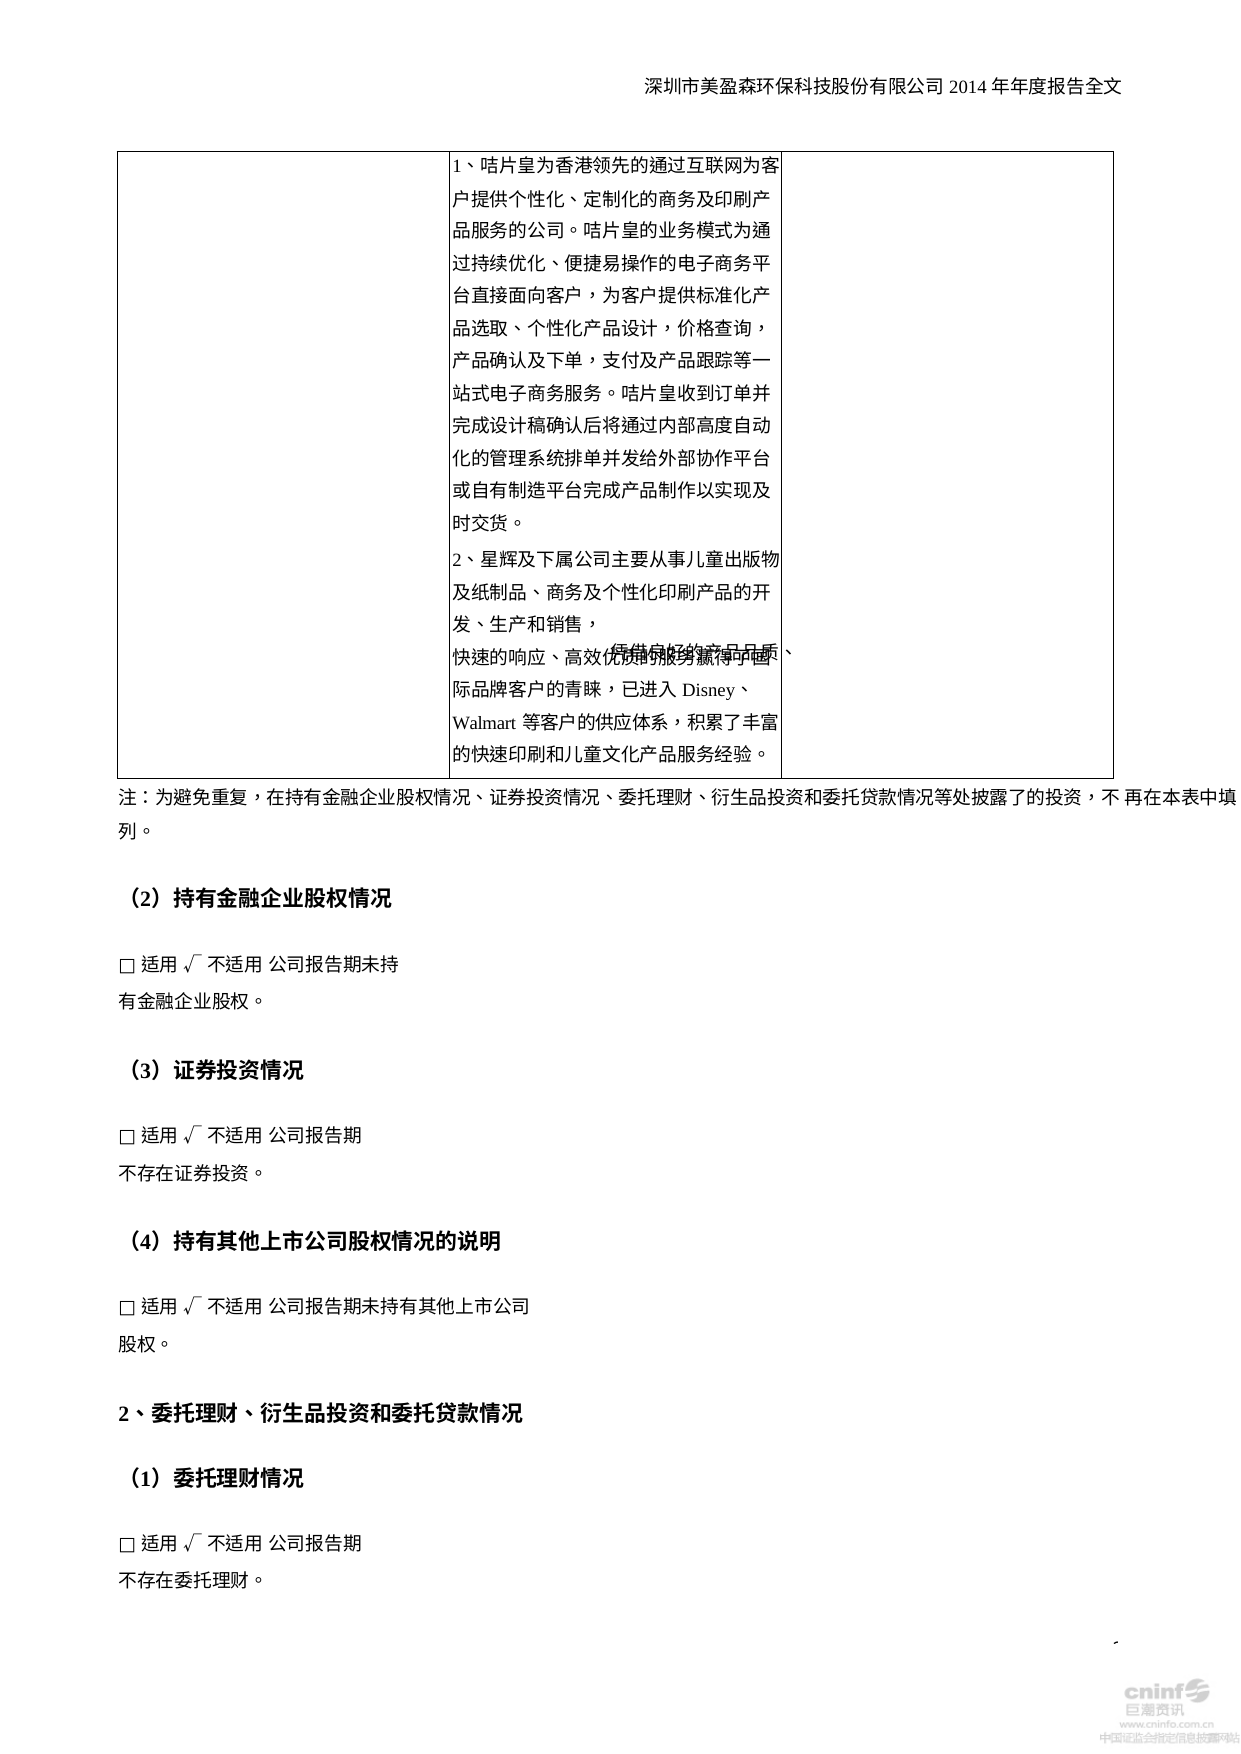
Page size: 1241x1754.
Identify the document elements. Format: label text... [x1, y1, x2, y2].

table_cell 户提供个性化、定制化的商务及印刷产 [450, 184, 781, 216]
text □ 适用 √ 不适用 公司报告期不存在委托理财。 [118, 1530, 364, 1593]
table_cell 产品确认及下单，支付及产品跟踪等一 [450, 346, 781, 379]
table_cell 快速的响应、高效优质的服务赢得了国 [450, 643, 781, 676]
text □ 适用 √ 不适用 公司报告期未持有其他上市公司股权。 [118, 1294, 533, 1357]
table_cell 的快速印刷和儿童文化产品服务经验。 [450, 741, 781, 778]
table_cell 时交货。 [450, 509, 781, 543]
subtitle （1）委托理财情况 [118, 1462, 1240, 1492]
picture [1099, 1673, 1241, 1754]
table_cell 品服务的公司。咭片皇的业务模式为通 [450, 216, 781, 249]
subtitle （2）持有金融企业股权情况 [118, 883, 1240, 913]
table_cell 及纸制品、商务及个性化印刷产品的开 [450, 579, 781, 611]
table_cell Walmart 等客户的供应体系，积累了丰富 [450, 709, 781, 741]
table_cell 完成设计稿确认后将通过内部高度自动 [450, 411, 781, 444]
text □ 适用 √ 不适用 公司报告期未持有金融企业股权。 [118, 951, 401, 1014]
table_header [118, 152, 449, 778]
subtitle 2、委托理财、衍生品投资和委托贷款情况 [118, 1398, 1240, 1427]
table_header 1、咭片皇为香港领先的通过互联网为客 [450, 152, 781, 184]
table_cell 际品牌客户的青睐，已进入 Disney、 [450, 676, 781, 708]
subtitle （3）证券投资情况 [118, 1055, 1240, 1084]
table_cell 台直接面向客户，为客户提供标准化产 [450, 281, 781, 314]
table_cell 2、星辉及下属公司主要从事儿童出版物 [450, 544, 781, 578]
table_cell 发、生产和销售， [450, 611, 781, 643]
text □ 适用 √ 不适用 公司报告期不存在证券投资。 [118, 1122, 364, 1186]
table_cell 化的管理系统排单并发给外部协作平台 [450, 444, 781, 476]
text 注：为避免重复，在持有金融企业股权情况、证券投资情况、委托理财、衍生品投资和委托贷款情况等处披露了的投资，不 再在本表中填列。 [118, 784, 1240, 843]
table_cell 过持续优化、便捷易操作的电子商务平 [450, 249, 781, 281]
table_cell 或自有制造平台完成产品制作以实现及 [450, 476, 781, 509]
subtitle （4）持有其他上市公司股权情况的说明 [118, 1226, 1240, 1256]
table_cell 站式电子商务服务。咭片皇收到订单并 [450, 379, 781, 411]
table_cell 品选取、个性化产品设计，价格查询， [450, 314, 781, 346]
table_header [782, 152, 1113, 778]
